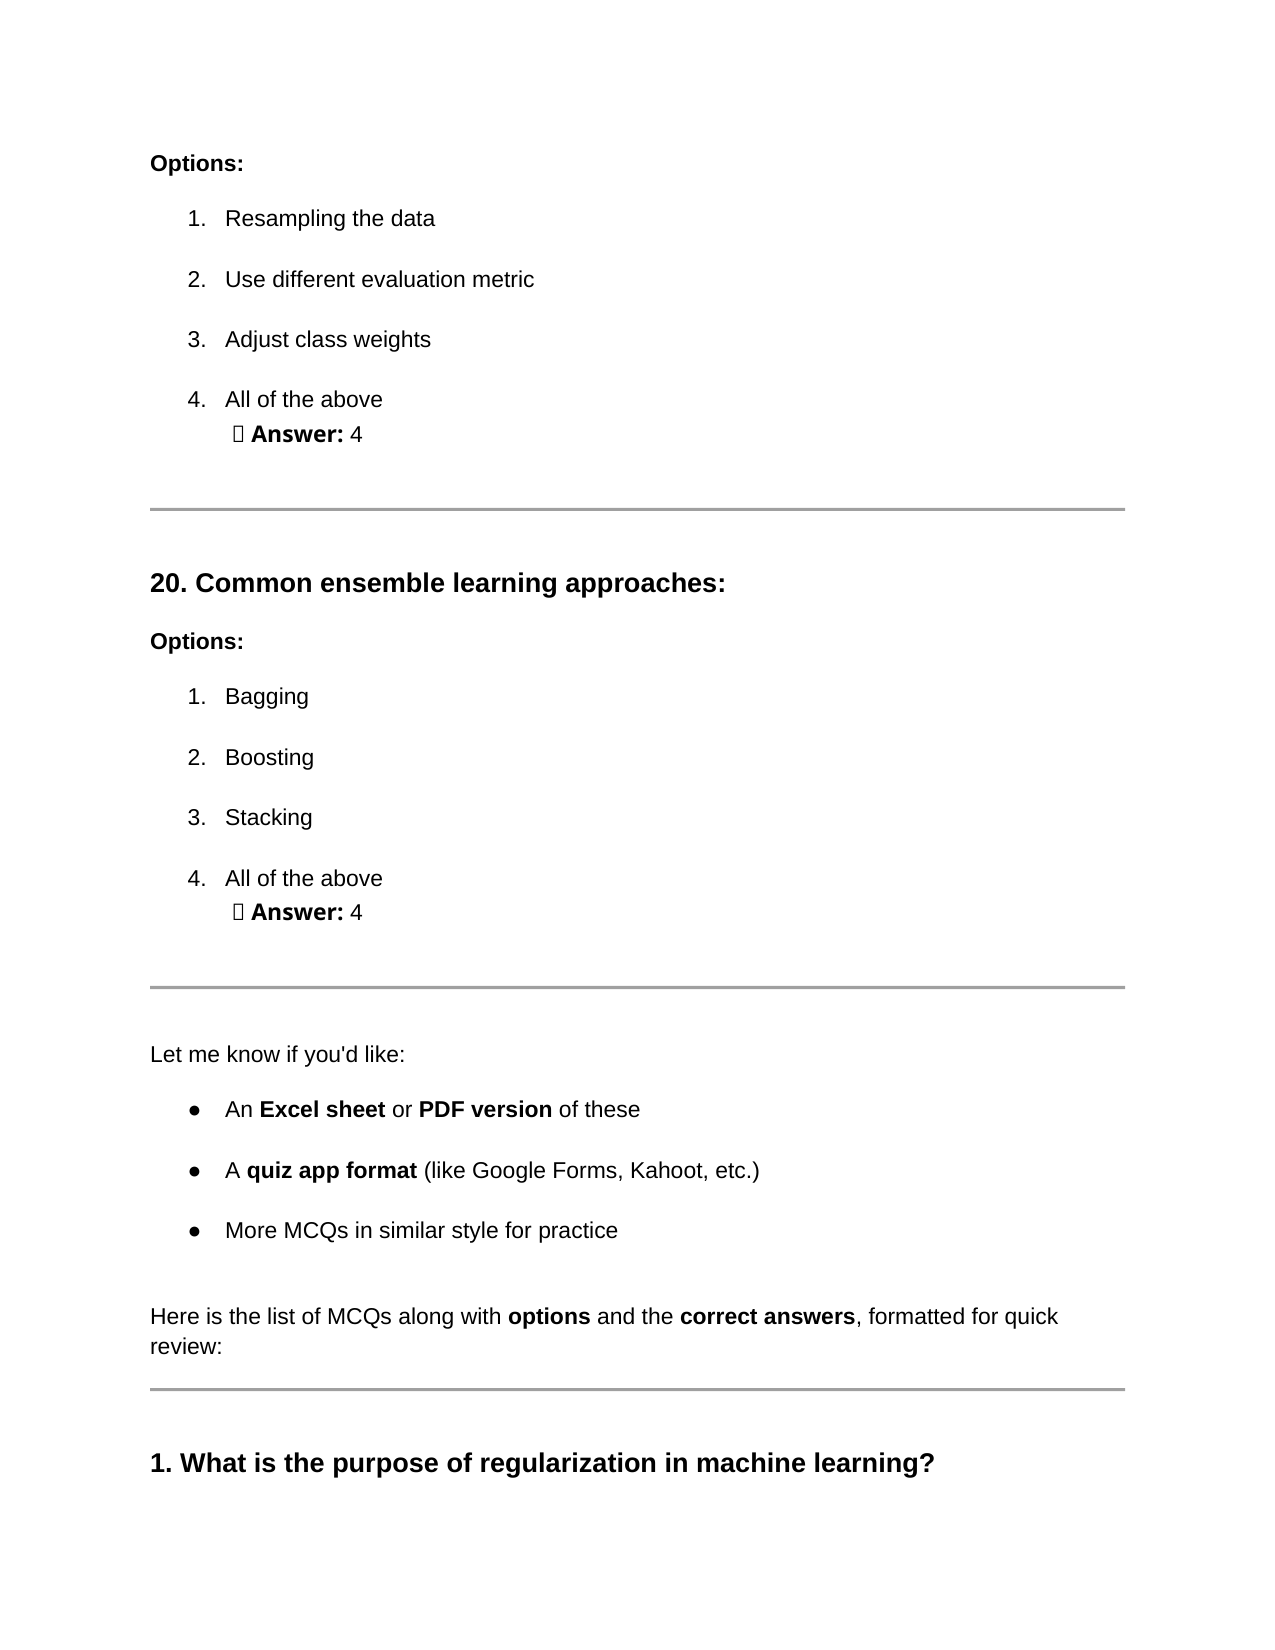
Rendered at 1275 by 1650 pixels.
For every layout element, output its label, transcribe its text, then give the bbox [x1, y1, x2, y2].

text Let me know if you'd like: [150, 1041, 1125, 1067]
subtitle 20. Common ensemble learning approaches: [150, 567, 1125, 598]
list Boosting [187, 744, 1125, 800]
list All of the above ✅ Answer: 4 [187, 864, 1125, 957]
list A quiz app format (like Google Forms, Kahoot, etc.) [187, 1157, 1125, 1213]
list Bagging [187, 683, 1125, 740]
text Here is the list of MCQs along with options and the correct answers, formatted for quick review: [150, 1303, 1125, 1359]
list Use different evaluation metric [187, 266, 1125, 322]
text Options: [150, 150, 1125, 176]
list Resampling the data [187, 205, 1125, 262]
list Stacking [187, 804, 1125, 861]
list All of the above ✅ Answer: 4 [187, 386, 1125, 479]
text Options: [150, 628, 1125, 654]
list Adjust class weights [187, 326, 1125, 383]
list An Excel sheet or PDF version of these [187, 1096, 1125, 1153]
list More MCQs in similar style for practice [187, 1217, 1125, 1274]
subtitle 1. What is the purpose of regularization in machine learning? [150, 1447, 1125, 1479]
